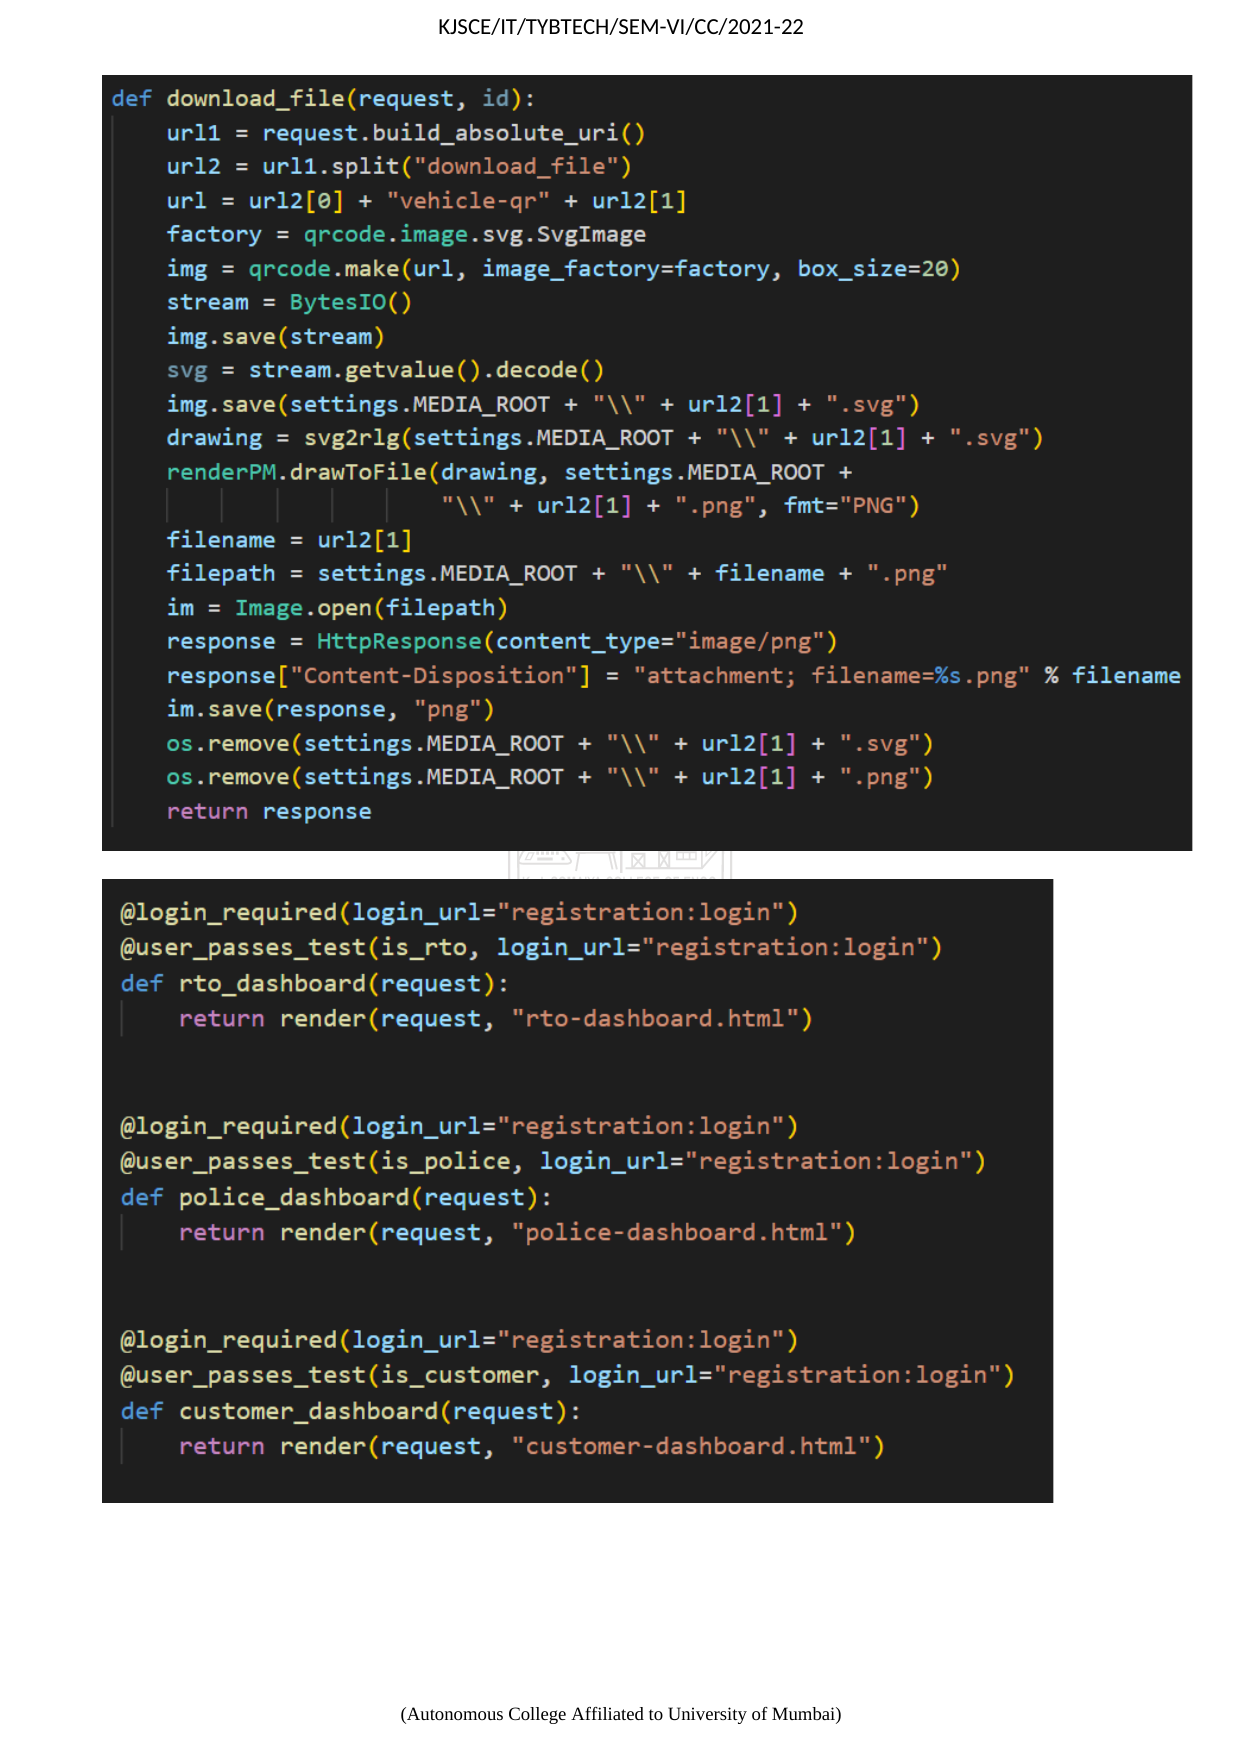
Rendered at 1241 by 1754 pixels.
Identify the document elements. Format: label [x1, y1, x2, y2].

picture [102, 75, 1193, 851]
picture [102, 879, 1054, 1503]
